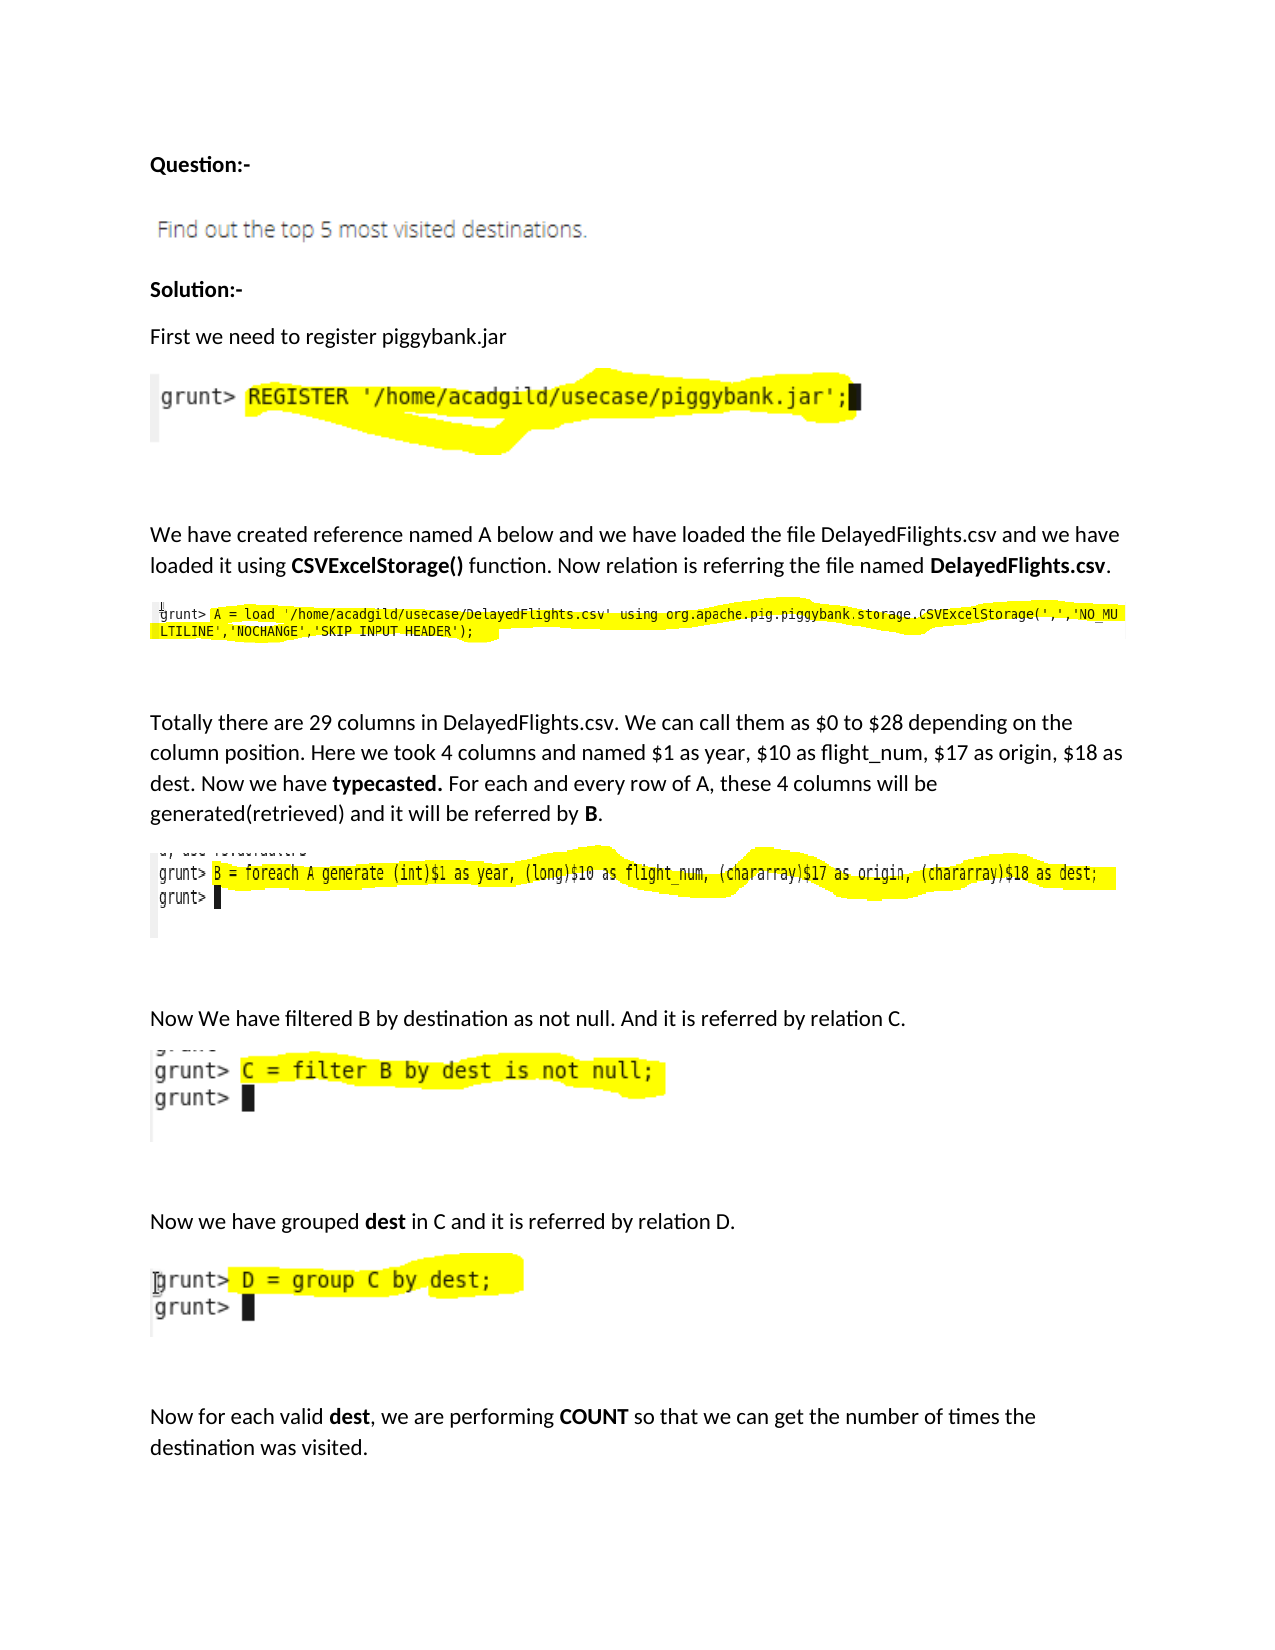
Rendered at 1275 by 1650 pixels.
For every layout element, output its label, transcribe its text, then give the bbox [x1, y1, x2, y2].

text We have created reference named A below and we have loaded the file DelayedFilights.csv and we have loaded it using CSVExcelStorage() function. Now relation is referring the file named DelayedFlights.csv. [150, 521, 1125, 579]
text Now for each valid dest, we are performing COUNT so that we can get the number of times the destination was visited. [150, 1402, 1125, 1461]
picture [150, 597, 1125, 643]
text Solution:- [150, 275, 1125, 303]
text Now we have grouped dest in C and it is referred by relation D. [150, 1207, 1125, 1235]
picture [150, 1050, 808, 1142]
text Question:- [150, 150, 1125, 178]
picture [150, 845, 1125, 938]
text First we need to register piggybank.jar [150, 322, 1125, 350]
picture [150, 196, 599, 257]
picture [150, 368, 927, 455]
text Totally there are 29 columns in DelayedFlights.csv. We can call them as $0 to $28 depending on the column position. Here we took 4 columns and named $1 as year, $10 as flight_num, $17 as origin, $18 as dest. Now we have typecasted. For each and every row of A, these 4 columns will be generated(retrieved) and it will be referred by B. [150, 708, 1125, 827]
picture [150, 1253, 585, 1337]
text Now We have filtered B by destination as not null. And it is referred by relation C. [150, 1004, 1125, 1032]
